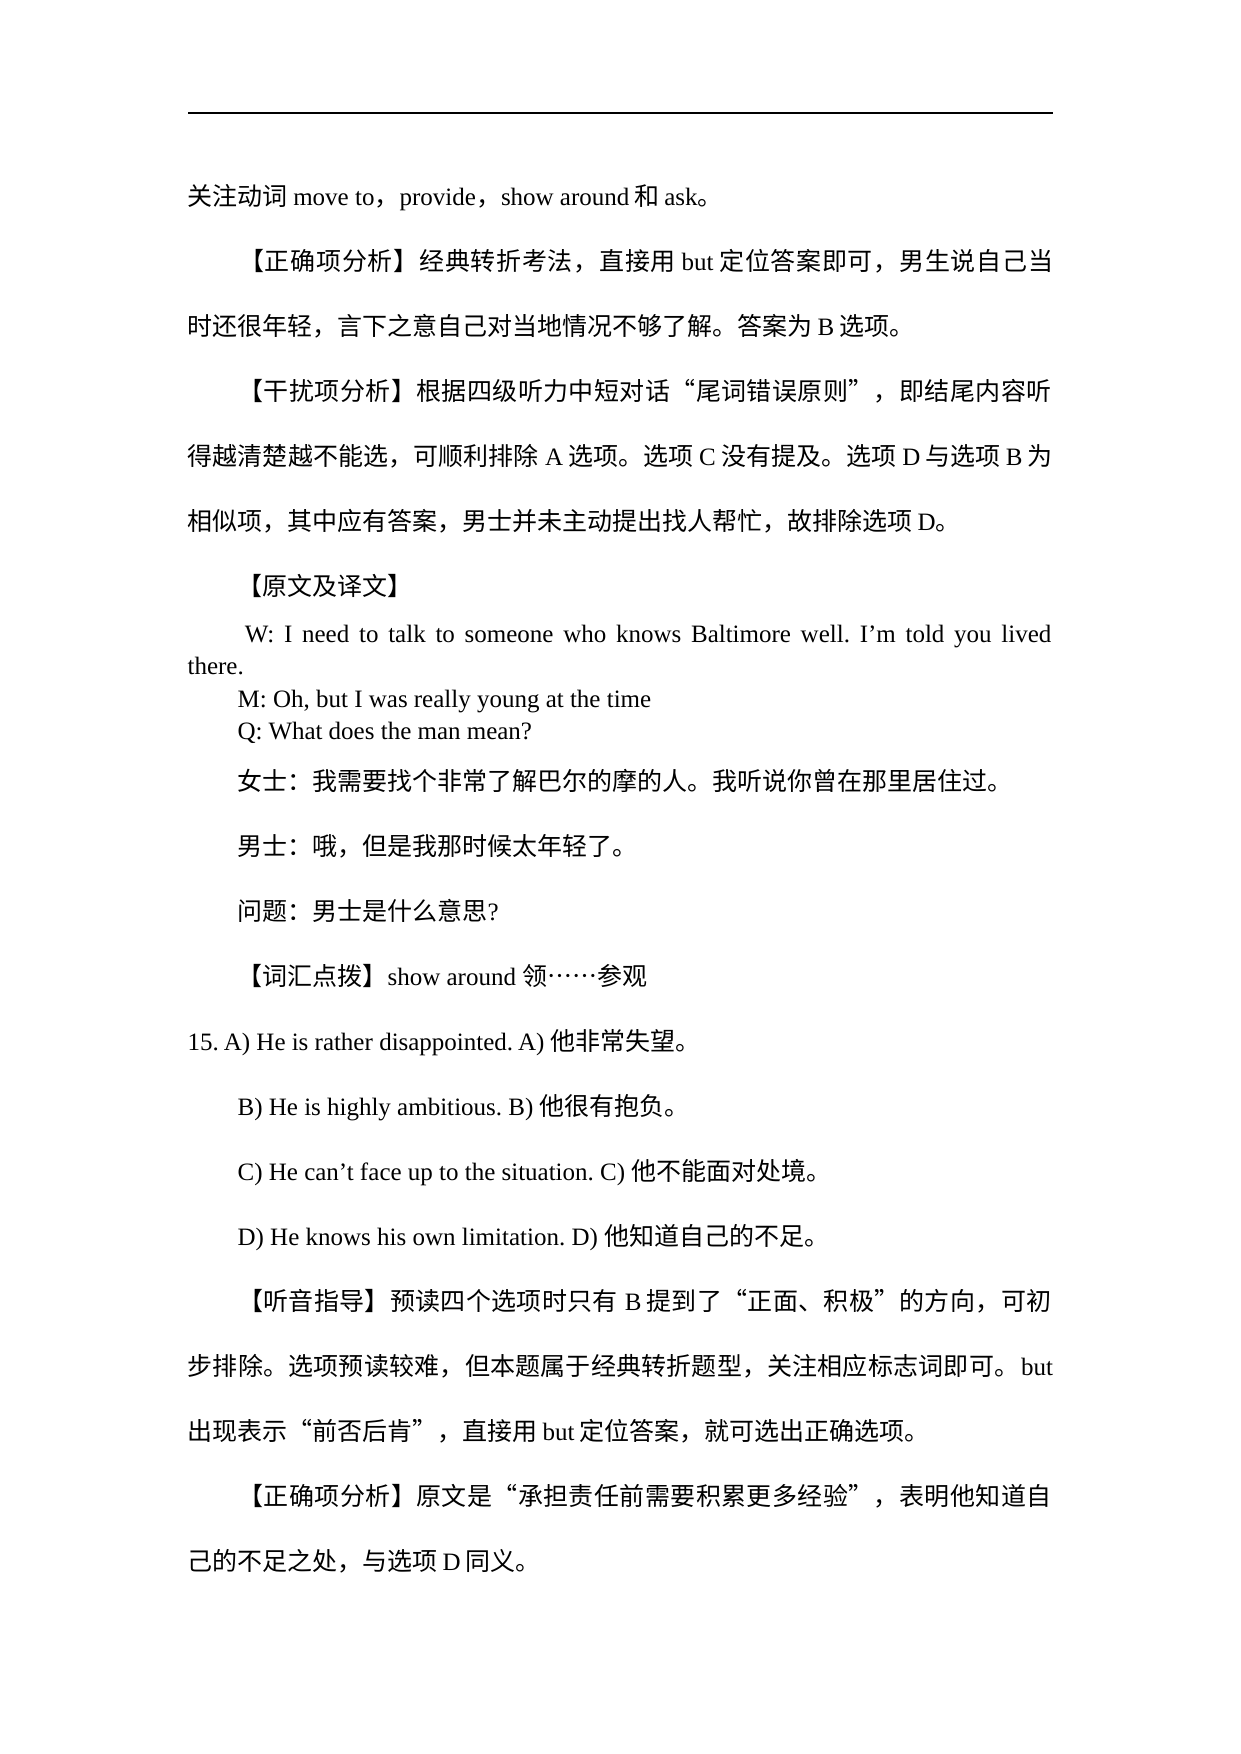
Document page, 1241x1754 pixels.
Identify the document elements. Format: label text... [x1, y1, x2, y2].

text 【正确项分析】经典转折考法，直接用but定位答案即可，男生说自己当时还很年轻，言下之意自己对当地情况不够了解。答案为B选项。 [187, 227, 1053, 357]
text 男士：哦，但是我那时候太年轻了。 [187, 812, 1053, 877]
text 【正确项分析】原文是“承担责任前需要积累更多经验”，表明他知道自己的不足之处，与选项D同义。 [187, 1462, 1053, 1592]
text W: I need to talk to someone who knows Baltimore well. I’m told you lived there. [187, 617, 1053, 682]
text Q: What does the man mean? [187, 714, 1053, 747]
text C) He can’t face up to the situation. C) 他不能面对处境。 [187, 1137, 1053, 1202]
text 【原文及译文】 [187, 552, 1053, 617]
text B) He is highly ambitious. B) 他很有抱负。 [187, 1072, 1053, 1137]
text 女士：我需要找个非常了解巴尔的摩的人。我听说你曾在那里居住过。 [187, 747, 1053, 812]
text 【词汇点拨】show around 领……参观 [187, 942, 1053, 1007]
text M: Oh, but I was really young at the time [187, 682, 1053, 714]
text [187, 162, 1053, 227]
text 问题：男士是什么意思? [187, 877, 1053, 942]
text 15. A) He is rather disappointed. A) 他非常失望。 [187, 1007, 1053, 1072]
text 【听音指导】预读四个选项时只有B提到了“正面、积极”的方向，可初步排除。选项预读较难，但本题属于经典转折题型，关注相应标志词即可。but出现表示“前否后肯”，直接用but定位答案，就可选出正确选项。 [187, 1267, 1053, 1462]
text 【干扰项分析】根据四级听力中短对话“尾词错误原则”，即结尾内容听得越清楚越不能选，可顺利排除A选项。选项C没有提及。选项D与选项B为相似项，其中应有答案，男士并未主动提出找人帮忙，故排除选项D。 [187, 357, 1053, 552]
text D) He knows his own limitation. D) 他知道自己的不足。 [187, 1202, 1053, 1267]
